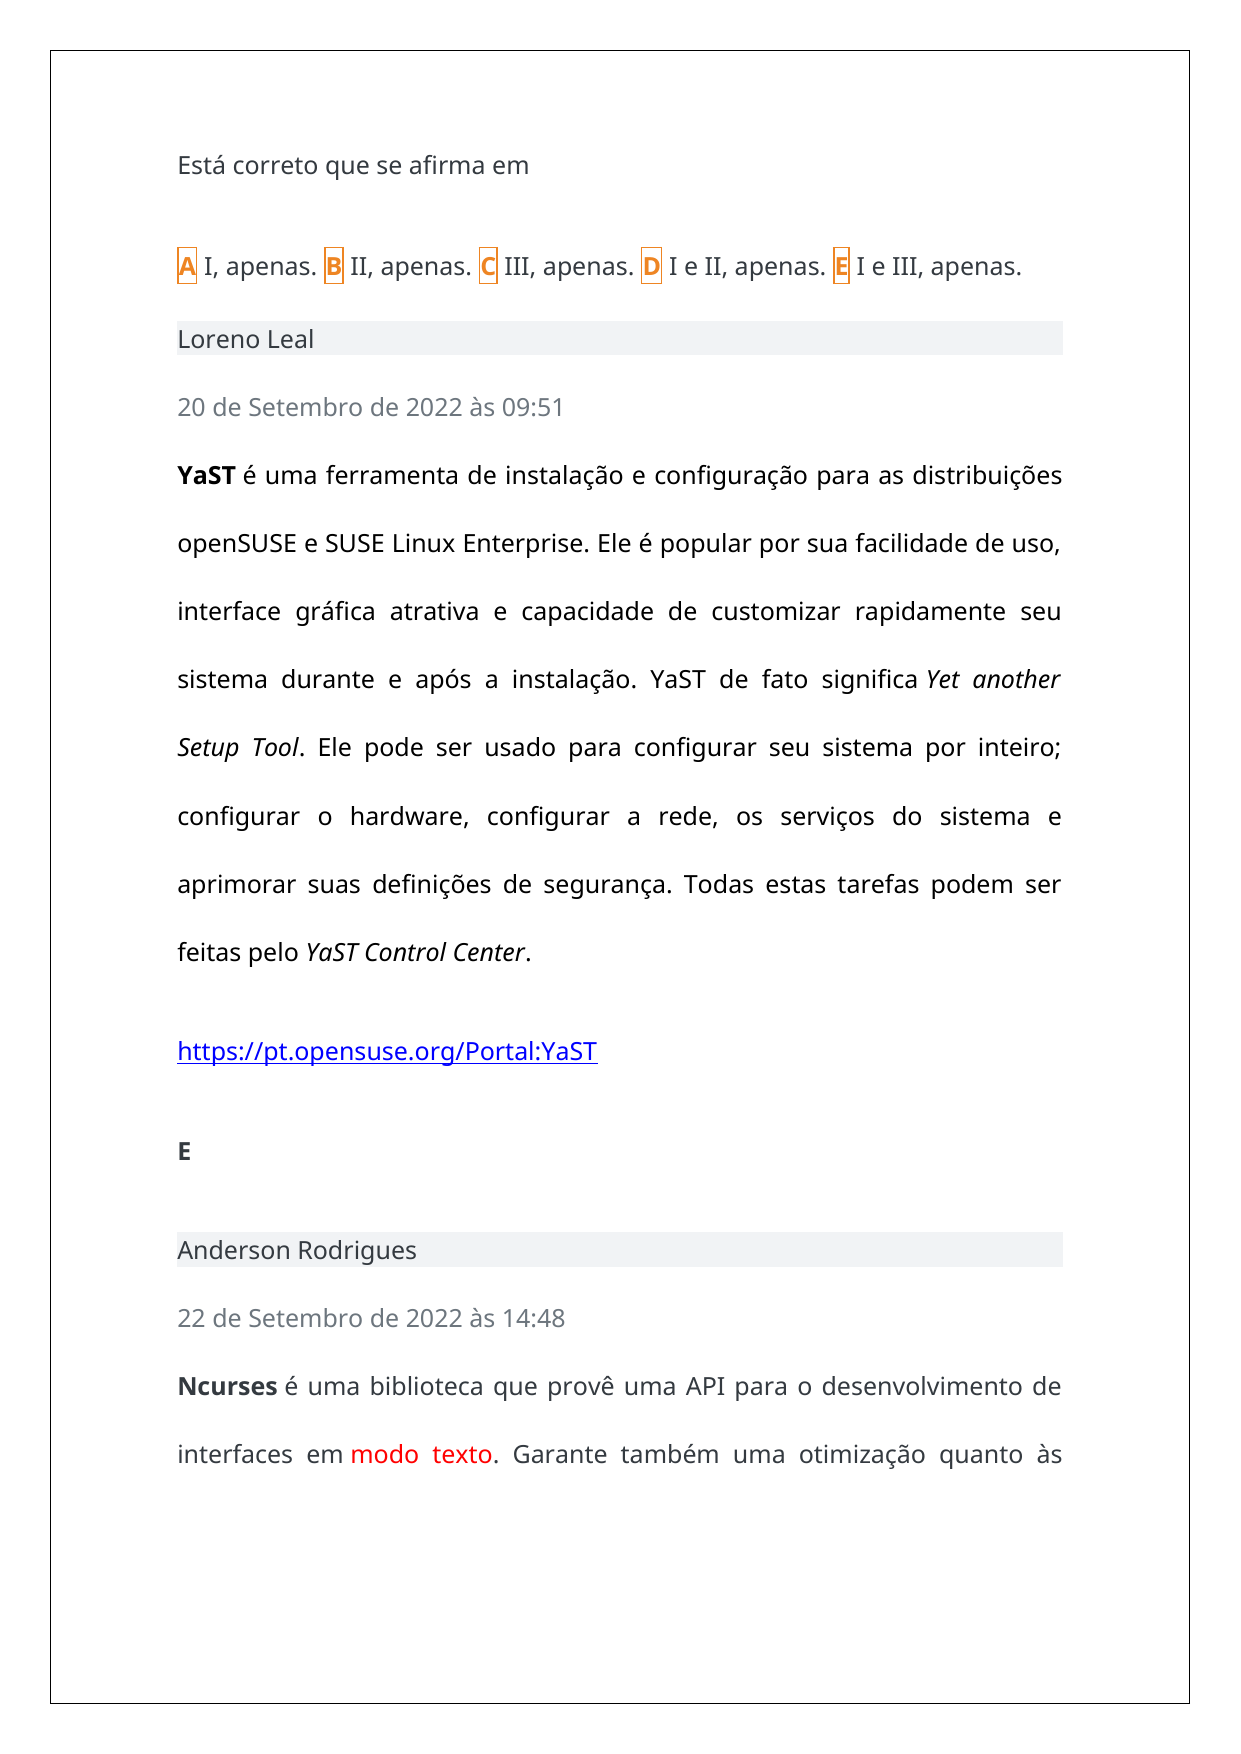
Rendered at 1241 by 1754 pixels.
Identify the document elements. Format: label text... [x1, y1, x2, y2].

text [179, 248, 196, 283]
text E [177, 1133, 1063, 1167]
text 22 de Setembro de 2022 às 14:48 [177, 1301, 1063, 1335]
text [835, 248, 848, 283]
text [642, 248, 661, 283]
text A I, apenas. B II, apenas. C III, apenas. D I e II, apenas. E I e III, apenas. [344, 247, 479, 284]
text A I, apenas. B II, apenas. C III, apenas. D I e II, apenas. E I e III, apenas. [662, 247, 833, 284]
text A I, apenas. B II, apenas. C III, apenas. D I e II, apenas. E I e III, apenas. [850, 247, 1063, 284]
text https://pt.opensuse.org/Portal:YaST [177, 1034, 1063, 1068]
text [177, 1369, 1063, 1471]
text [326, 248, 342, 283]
text A I, apenas. B II, apenas. C III, apenas. D I e II, apenas. E I e III, apenas. [498, 247, 641, 284]
text A I, apenas. B II, apenas. C III, apenas. D I e II, apenas. E I e III, apenas. [197, 247, 324, 284]
text YaST é uma ferramenta de instalação e configuração para as distribuições openSUSE e SUSE Linux Enterprise. Ele é popular por sua facilidade de uso, interface gráfica atrativa e capacidade de customizar rapidamente seu sistema durante e após a instalação. YaST de fato significa Yet another Setup Tool. Ele pode ser usado para configurar seu sistema por inteiro; configurar o hardware, configurar a rede, os serviços do sistema e aprimorar suas definições de segurança. Todas estas tarefas podem ser feitas pelo YaST Control Center. [177, 457, 1063, 968]
text 20 de Setembro de 2022 às 09:51 [177, 389, 1063, 423]
text Loreno Leal [177, 321, 1063, 355]
text Está correto que se afirma em [177, 147, 1063, 182]
text Anderson Rodrigues [177, 1232, 1063, 1267]
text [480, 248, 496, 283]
